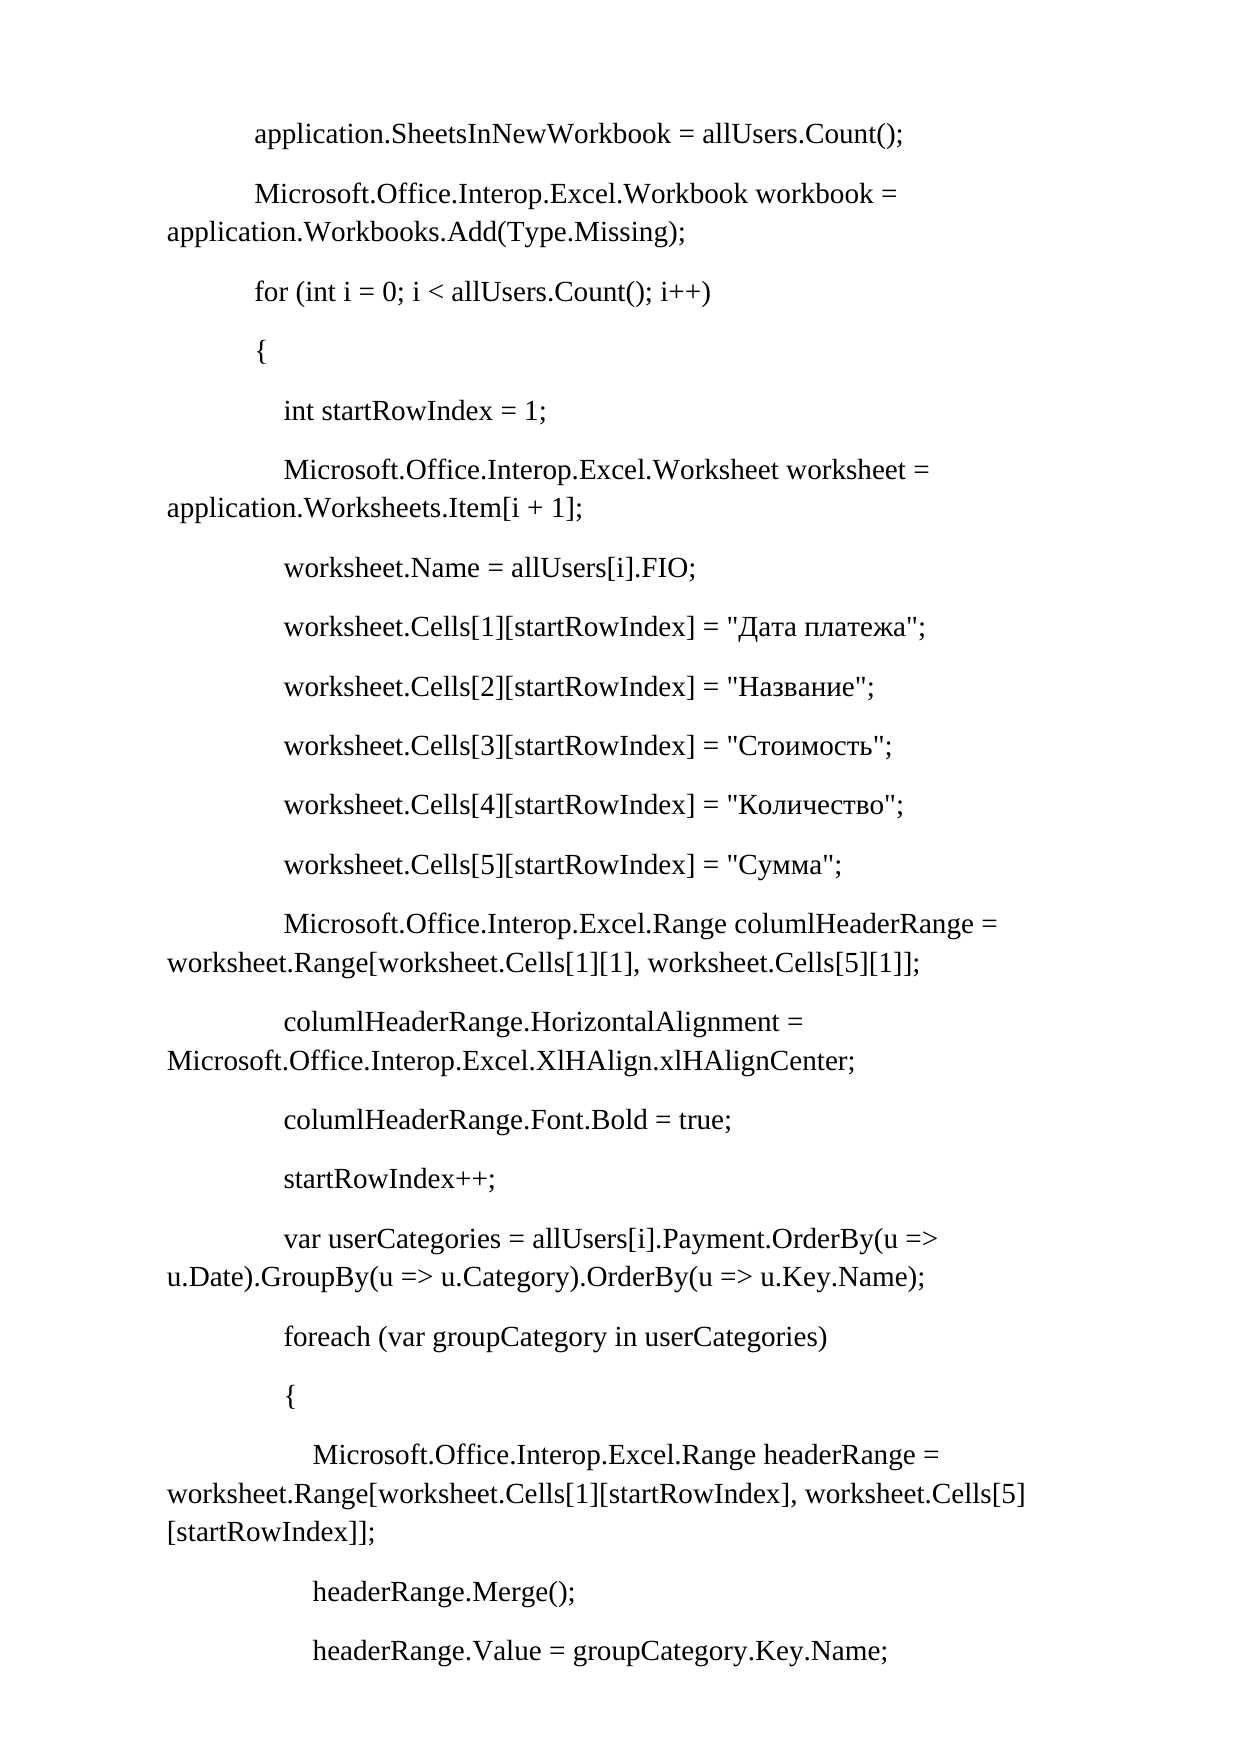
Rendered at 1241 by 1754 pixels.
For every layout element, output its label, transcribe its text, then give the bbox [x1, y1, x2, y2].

text application.SheetsInNewWorkbook = allUsers.Count(); [167, 117, 1163, 150]
text Microsoft.Office.Interop.Excel.Worksheet worksheet = application.Worksheets.Item[i + 1]; [167, 452, 1163, 524]
text worksheet.Cells[2][startRowIndex] = "Название"; [167, 669, 1163, 702]
text headerRange.Merge(); [167, 1574, 1163, 1607]
text columlHeaderRange.Font.Bold = true; [167, 1102, 1163, 1136]
text worksheet.Cells[1][startRowIndex] = "Дата платежа"; [167, 609, 1163, 643]
text worksheet.Cells[3][startRowIndex] = "Стоимость"; [167, 728, 1163, 762]
text startRowIndex++; [167, 1161, 1163, 1195]
text foreach (var groupCategory in userCategories) [167, 1319, 1163, 1352]
text { [167, 1378, 1163, 1412]
text var userCategories = allUsers[i].Payment.OrderBy(u => u.Date).GroupBy(u => u.Category).OrderBy(u => u.Key.Name); [167, 1221, 1163, 1293]
text worksheet.Name = allUsers[i].FIO; [167, 550, 1163, 583]
text worksheet.Cells[5][startRowIndex] = "Сумма"; [167, 847, 1163, 880]
text Microsoft.Office.Interop.Excel.Workbook workbook = application.Workbooks.Add(Type.Missing); [167, 176, 1163, 248]
text Microsoft.Office.Interop.Excel.Range headerRange = worksheet.Range[worksheet.Cells[1][startRowIndex], worksheet.Cells[5][startRowIndex]]; [167, 1437, 1163, 1548]
text { [167, 333, 1163, 367]
text Microsoft.Office.Interop.Excel.Range columlHeaderRange = worksheet.Range[worksheet.Cells[1][1], worksheet.Cells[5][1]]; [167, 906, 1163, 978]
text columlHeaderRange.HorizontalAlignment = Microsoft.Office.Interop.Excel.XlHAlign.xlHAlignCenter; [167, 1004, 1163, 1076]
text int startRowIndex = 1; [167, 393, 1163, 426]
text worksheet.Cells[4][startRowIndex] = "Количество"; [167, 787, 1163, 821]
text headerRange.Value = groupCategory.Key.Name; [167, 1633, 1163, 1667]
text for (int i = 0; i < allUsers.Count(); i++) [167, 274, 1163, 307]
